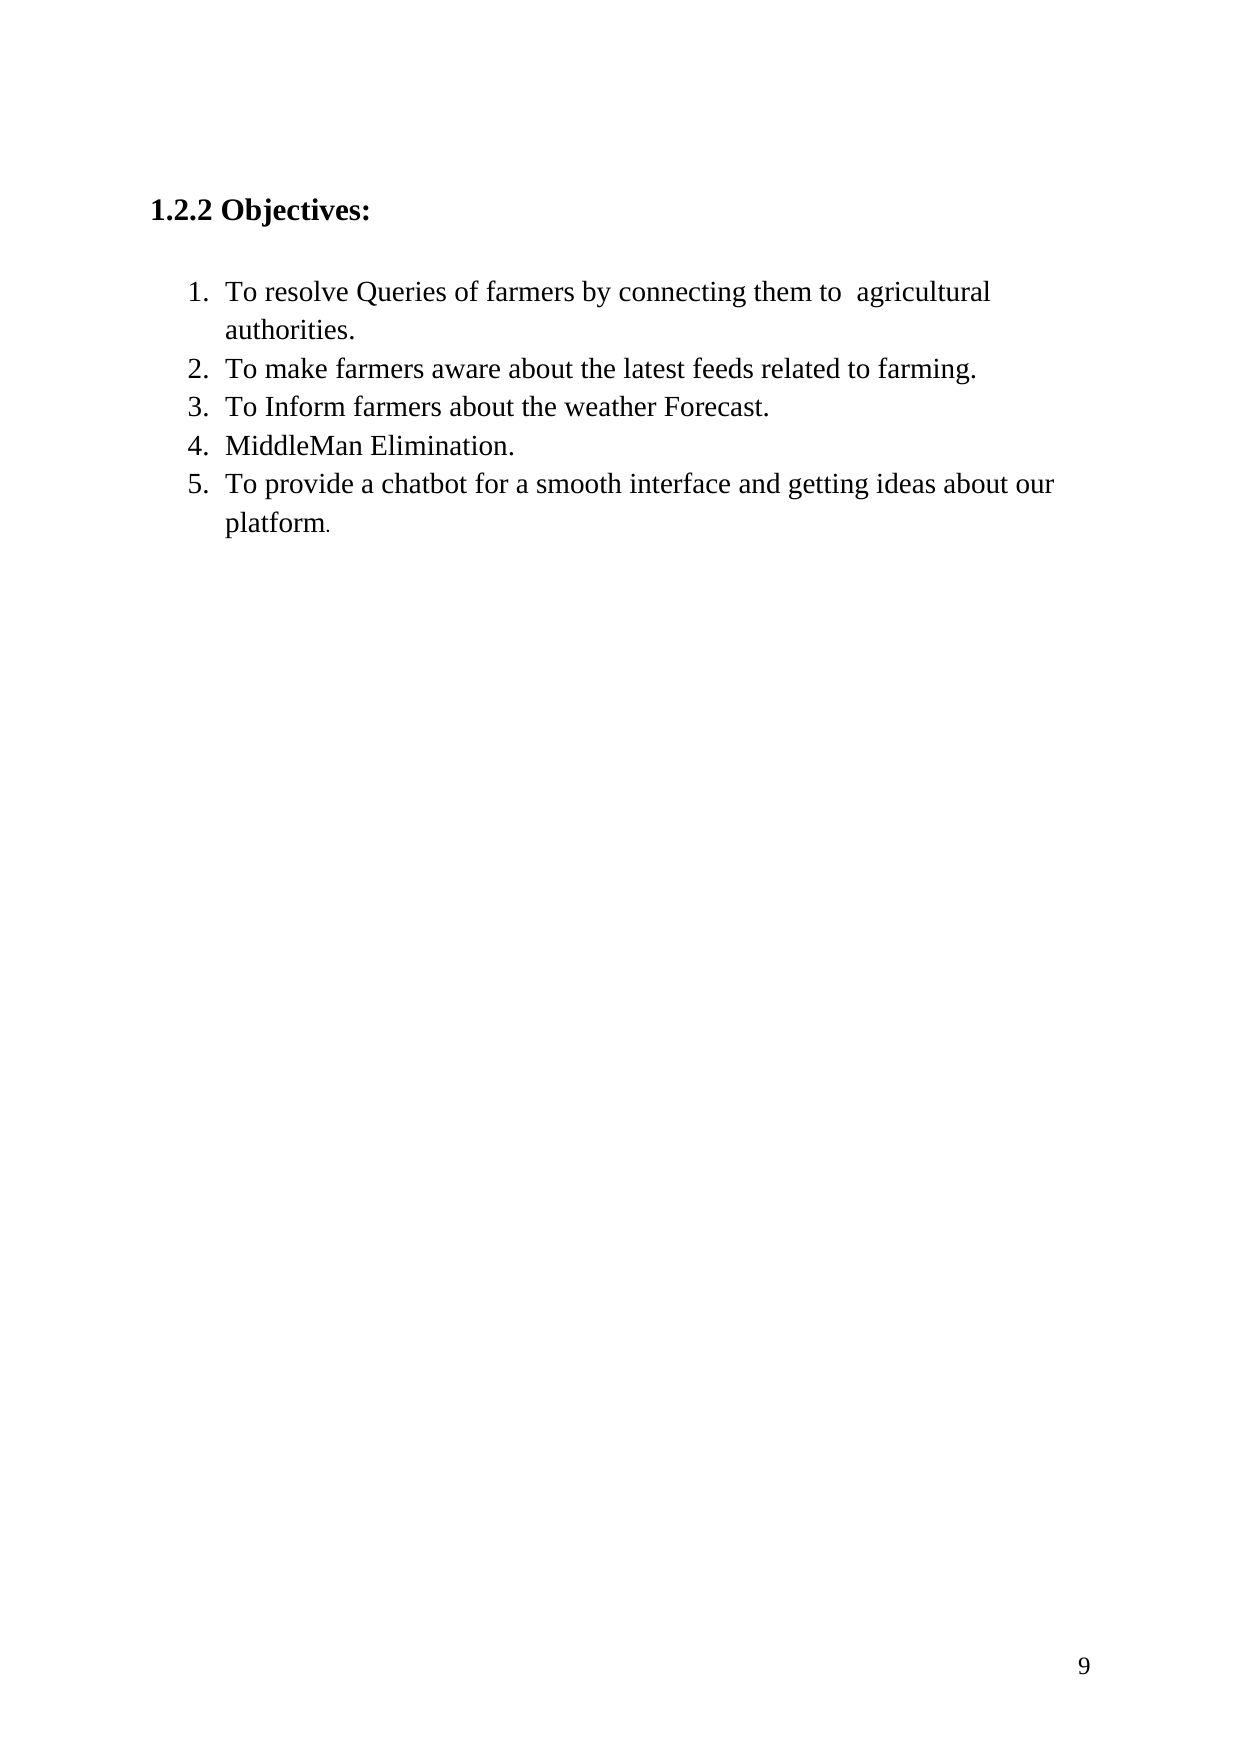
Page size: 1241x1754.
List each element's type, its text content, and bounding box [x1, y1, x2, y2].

list To resolve Queries of farmers by connecting them to agricultural authorities. [187, 274, 1090, 346]
text 1.2.2 Objectives: [220, 191, 1090, 227]
list To make farmers aware about the latest feeds related to farming. [187, 351, 1090, 384]
list To Inform farmers about the weather Forecast. [187, 389, 1090, 423]
list To provide a chatbot for a smooth interface and getting ideas about our platform. [187, 466, 1090, 538]
list MiddleMan Elimination. [187, 428, 1090, 461]
